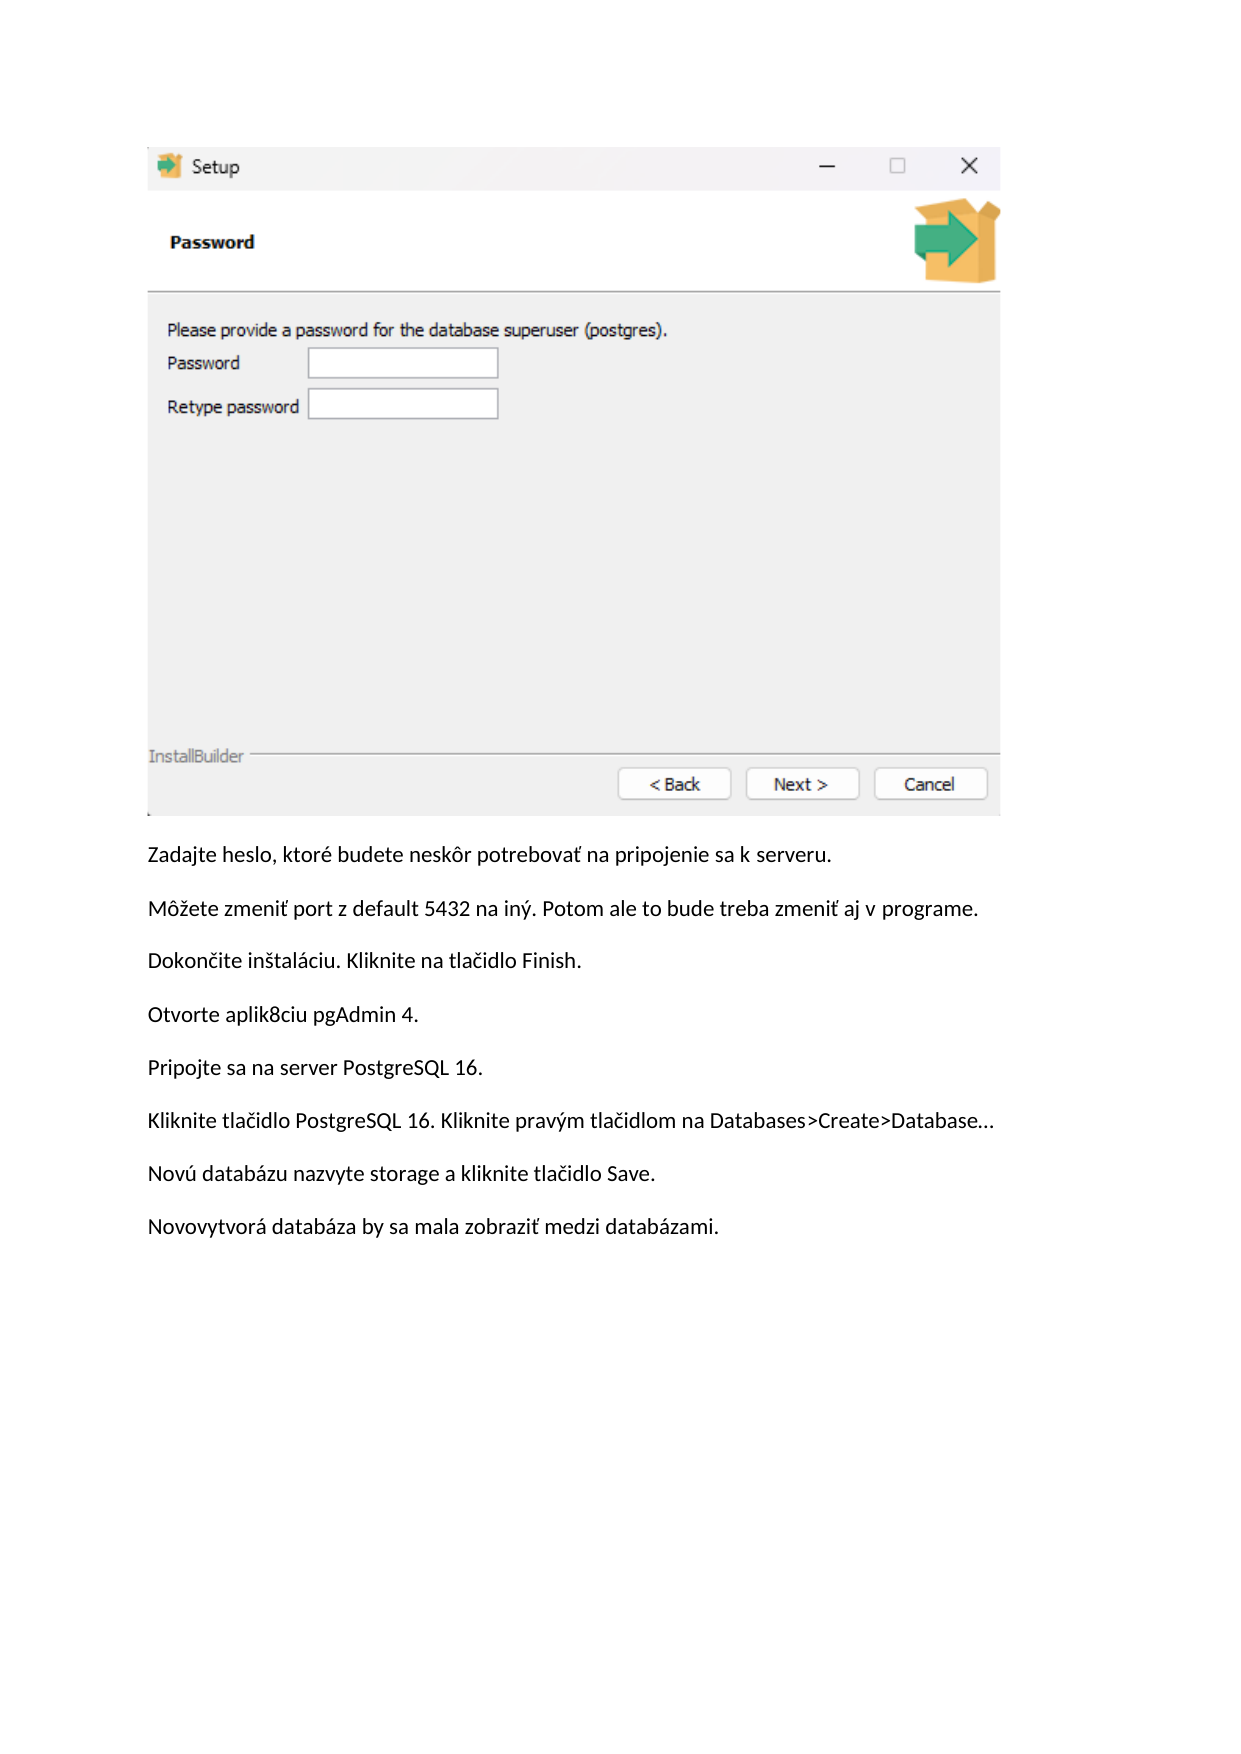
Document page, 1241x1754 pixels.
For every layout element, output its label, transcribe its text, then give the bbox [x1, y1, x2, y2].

text Môžete zmeniť port z default 5432 na iný. Potom ale to bude treba zmeniť aj v programe. [148, 894, 1093, 922]
text Otvorte aplik8ciu pgAdmin 4. [148, 1000, 1093, 1028]
text Kliknite tlačidlo PostgreSQL 16. Kliknite pravým tlačidlom na Databases>Create>Database… [148, 1106, 1093, 1134]
text Novovytvorá databáza by sa mala zobraziť medzi databázami. [148, 1212, 1093, 1240]
text Dokončite inštaláciu. Kliknite na tlačidlo Finish. [148, 947, 1093, 975]
picture [147, 147, 1001, 816]
text Novú databázu nazvyte storage a kliknite tlačidlo Save. [148, 1159, 1093, 1187]
text Pripojte sa na server PostgreSQL 16. [148, 1053, 1093, 1081]
text Zadajte heslo, ktoré budete neskôr potrebovať na pripojenie sa k serveru. [148, 841, 1093, 869]
